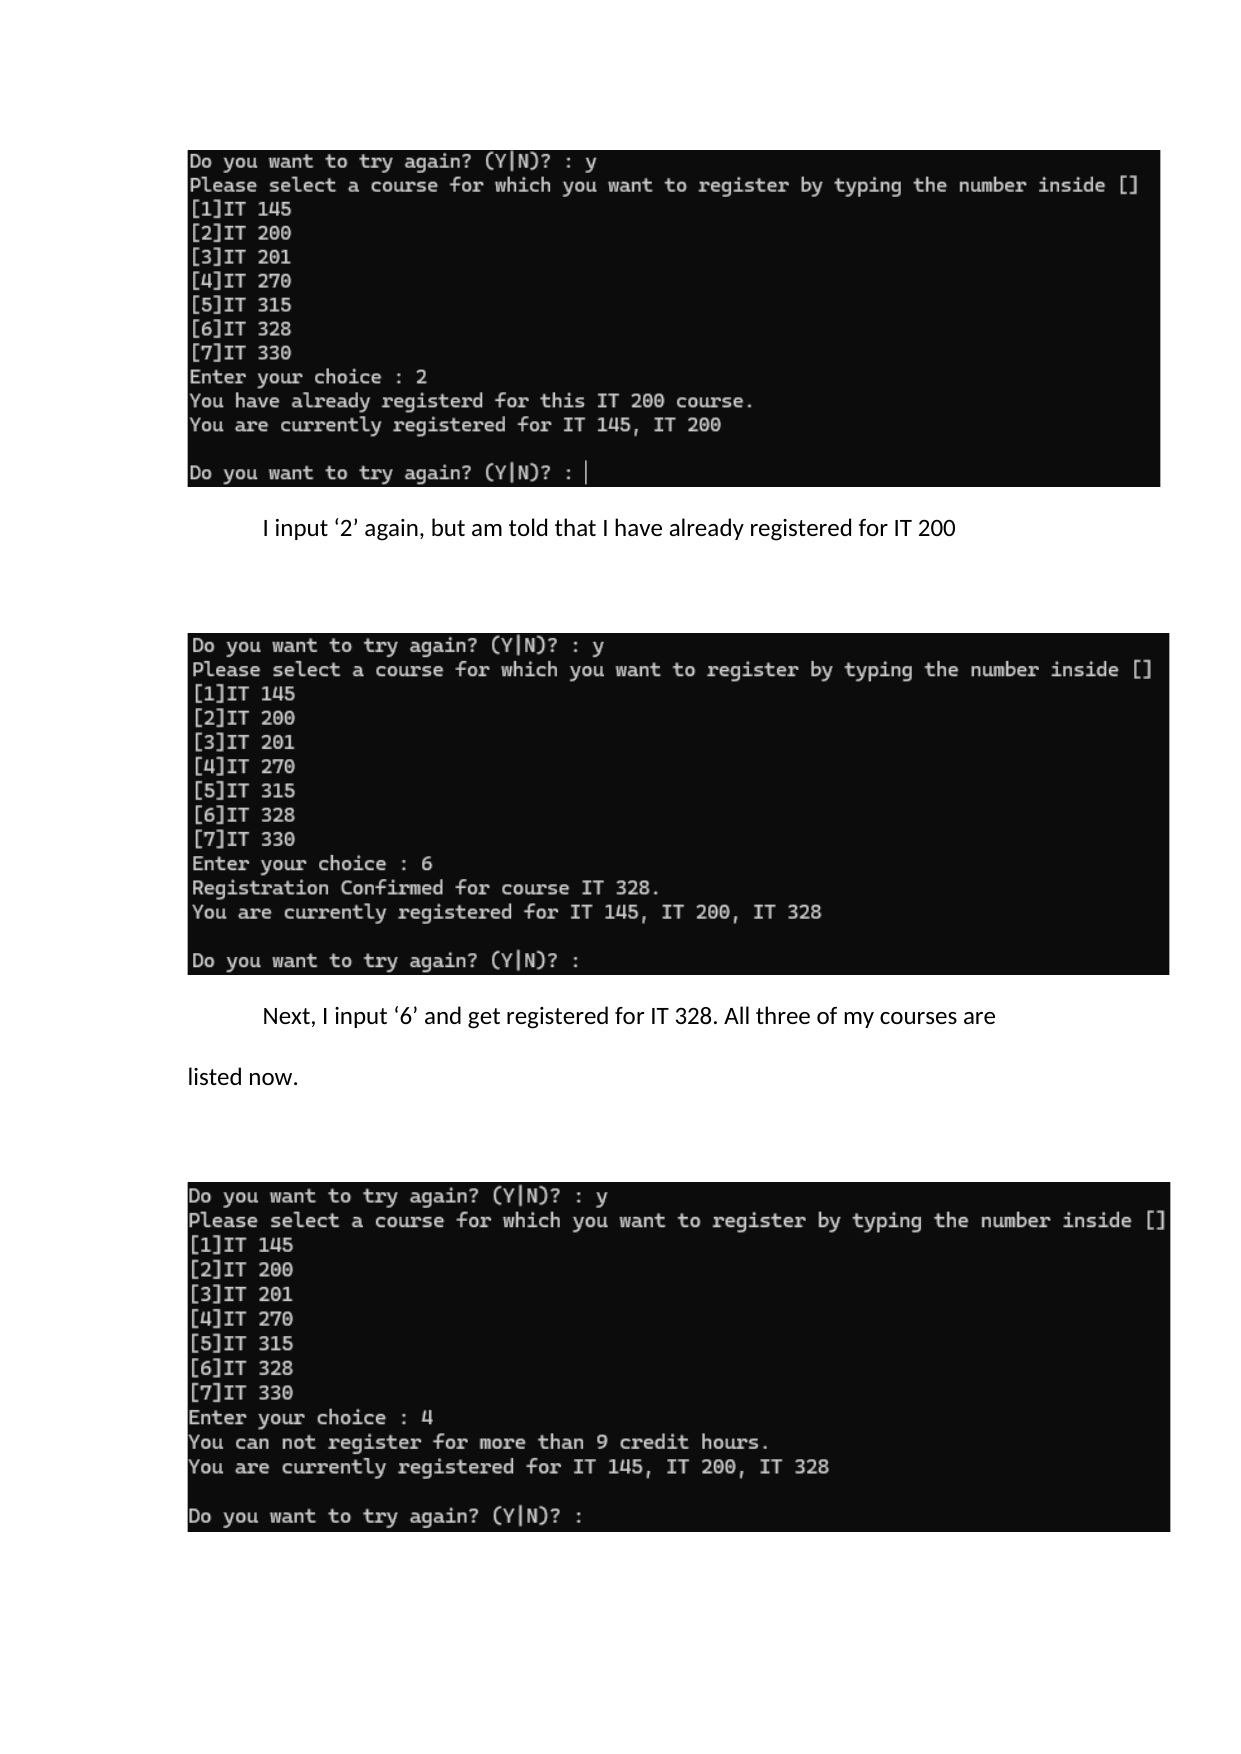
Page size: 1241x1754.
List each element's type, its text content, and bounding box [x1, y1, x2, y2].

list Next, I input ‘6’ and get registered for IT 328. All three of my courses are listed now. [187, 1000, 1053, 1091]
picture [187, 150, 1161, 487]
picture [187, 633, 1170, 975]
picture [187, 1182, 1171, 1532]
list I input ‘2’ again, but am told that I have already registered for IT 200 [187, 512, 1053, 542]
